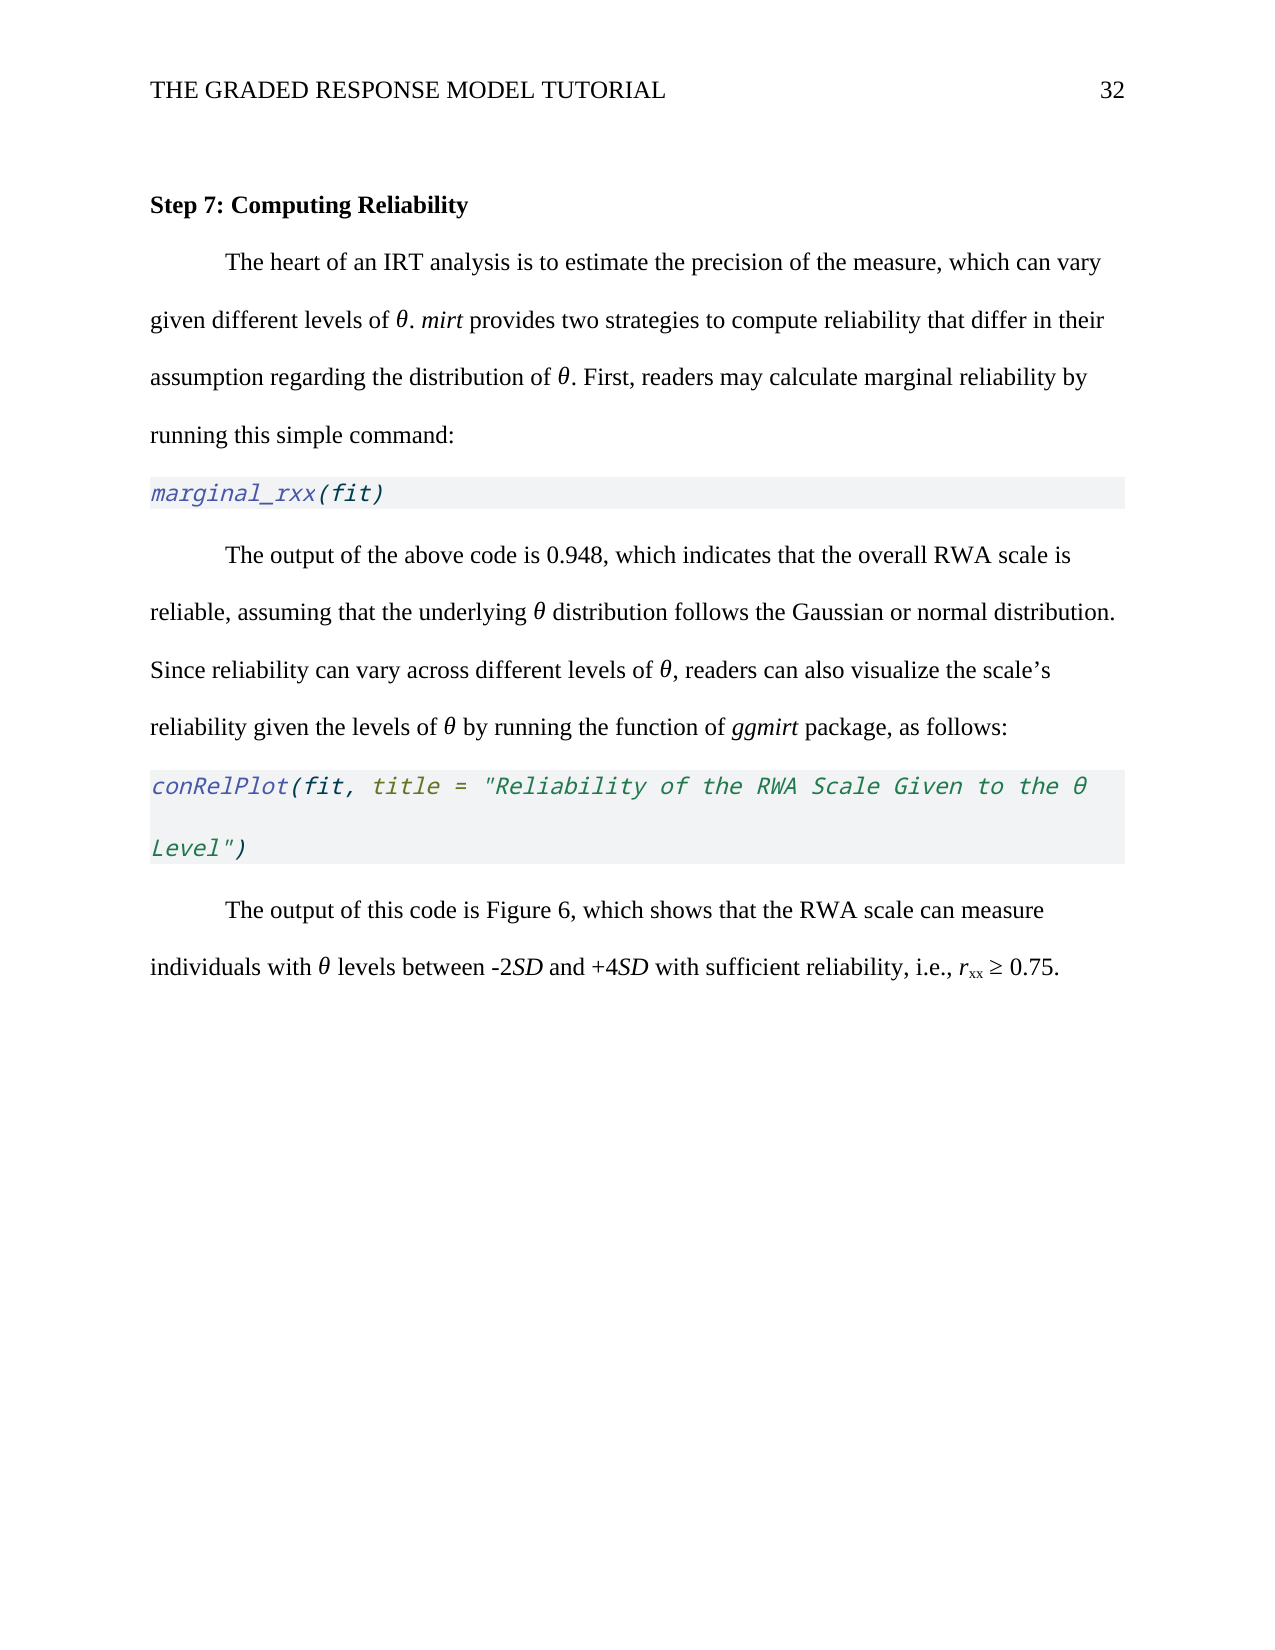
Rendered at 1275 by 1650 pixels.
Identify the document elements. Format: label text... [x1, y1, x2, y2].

text marginal_rxx(fit) [150, 477, 1125, 509]
text conRelPlot(fit, title = "Reliability of the RWA Scale Given to the θ Level") [150, 770, 1125, 864]
text The heart of an IRT analysis is to estimate the precision of the measure, which can vary given different levels of . mirt provides two strategies to compute reliability that differ in their assumption regarding the distribution of . First, readers may calculate marginal reliability by running this simple command: [150, 247, 1125, 449]
text The output of this code is Figure 6, which shows that the RWA scale can measure individuals with levels between -2SD and +4SD with sufficient reliability, i.e., rxx 0.75. [150, 895, 1125, 981]
subtitle Step 7: Computing Reliability [150, 190, 1125, 219]
text The output of the above code is 0.948, which indicates that the overall RWA scale is reliable, assuming that the underlying distribution follows the Gaussian or normal distribution. Since reliability can vary across different levels of , readers can also visualize the scale’s reliability given the levels of by running the function of ggmirt package, as follows: [150, 540, 1125, 741]
